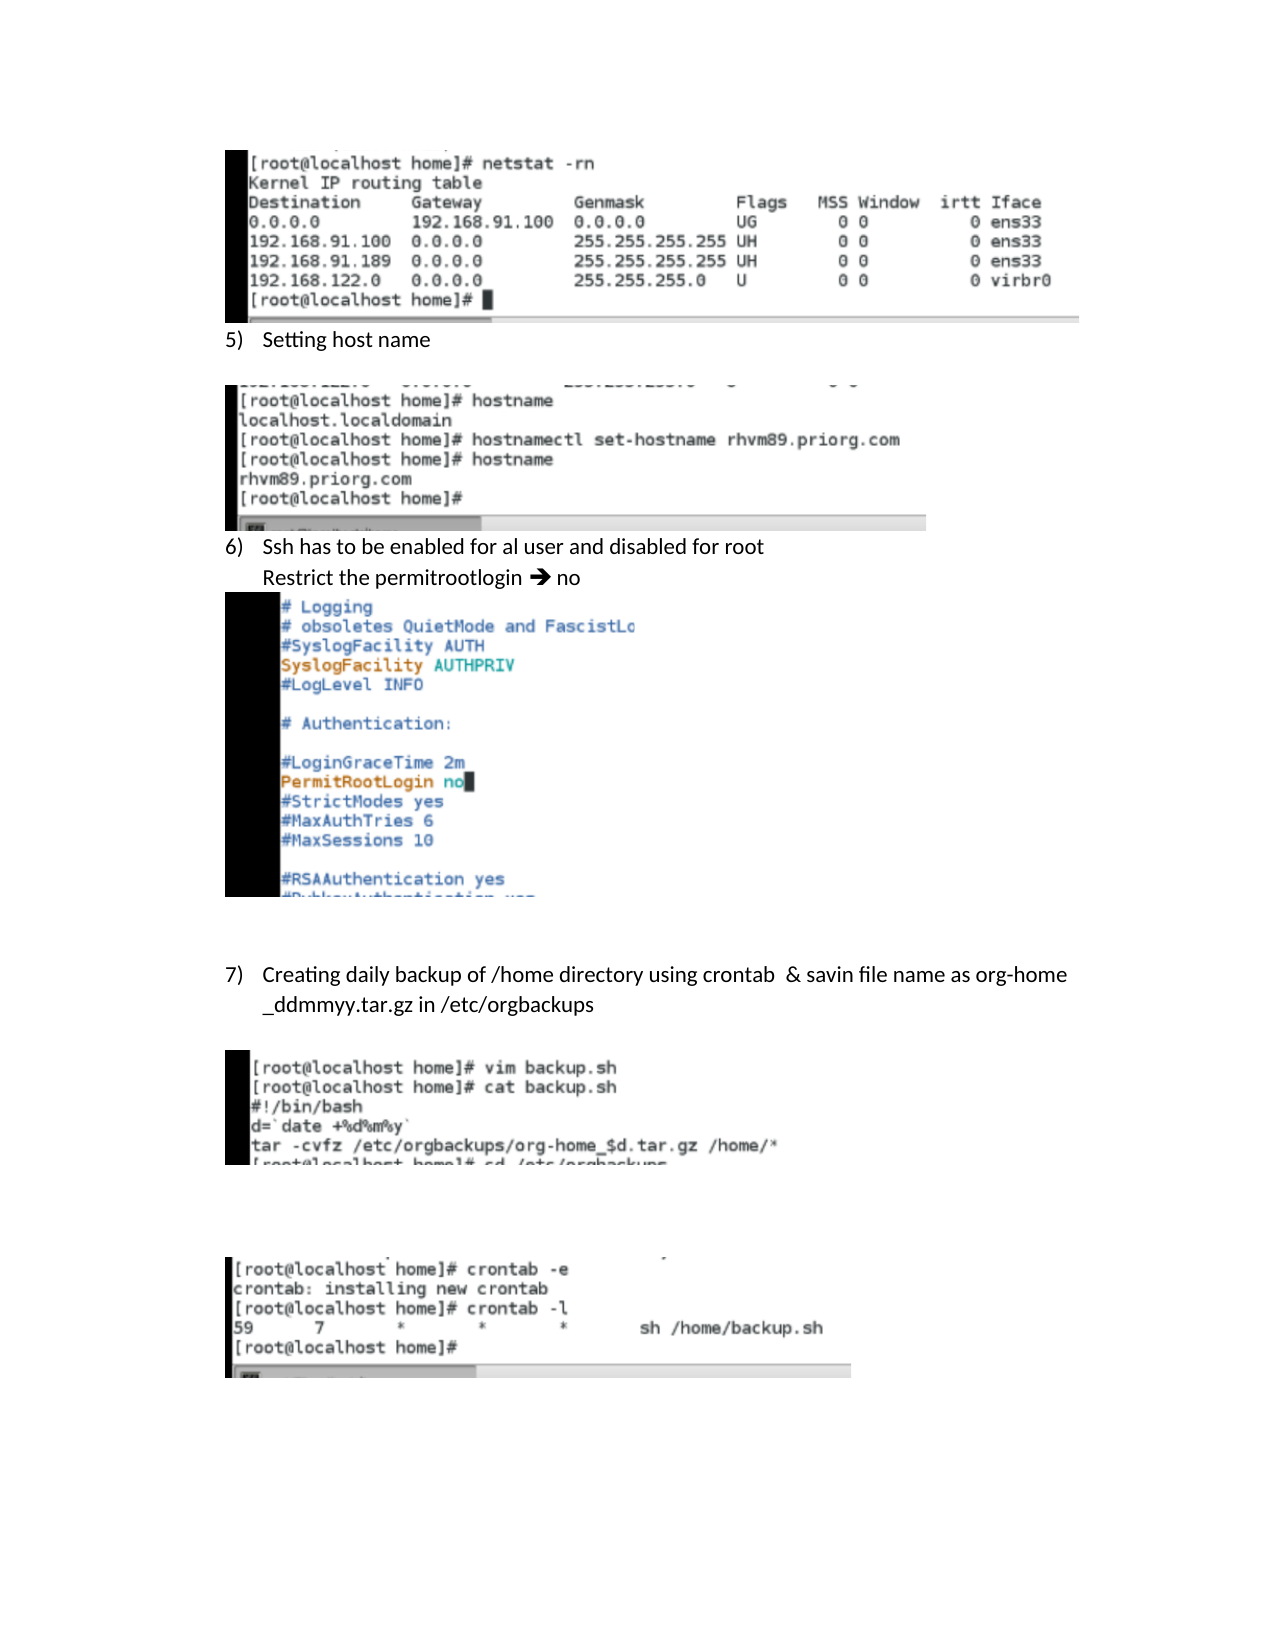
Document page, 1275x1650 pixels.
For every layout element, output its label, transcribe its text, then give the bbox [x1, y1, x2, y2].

picture [225, 592, 635, 897]
picture [225, 1257, 852, 1378]
picture [225, 150, 1080, 323]
list Creating daily backup of /home directory using crontab & savin file name as org-home _ddmmyy.tar.gz in /etc/orgbackups [225, 960, 1125, 1018]
list Restrict the permitrootlogin no [262, 563, 1125, 591]
list Setting host name [225, 325, 1125, 353]
list Ssh has to be enabled for al user and disabled for root [225, 532, 1125, 561]
picture [225, 1050, 843, 1165]
picture [225, 385, 927, 531]
